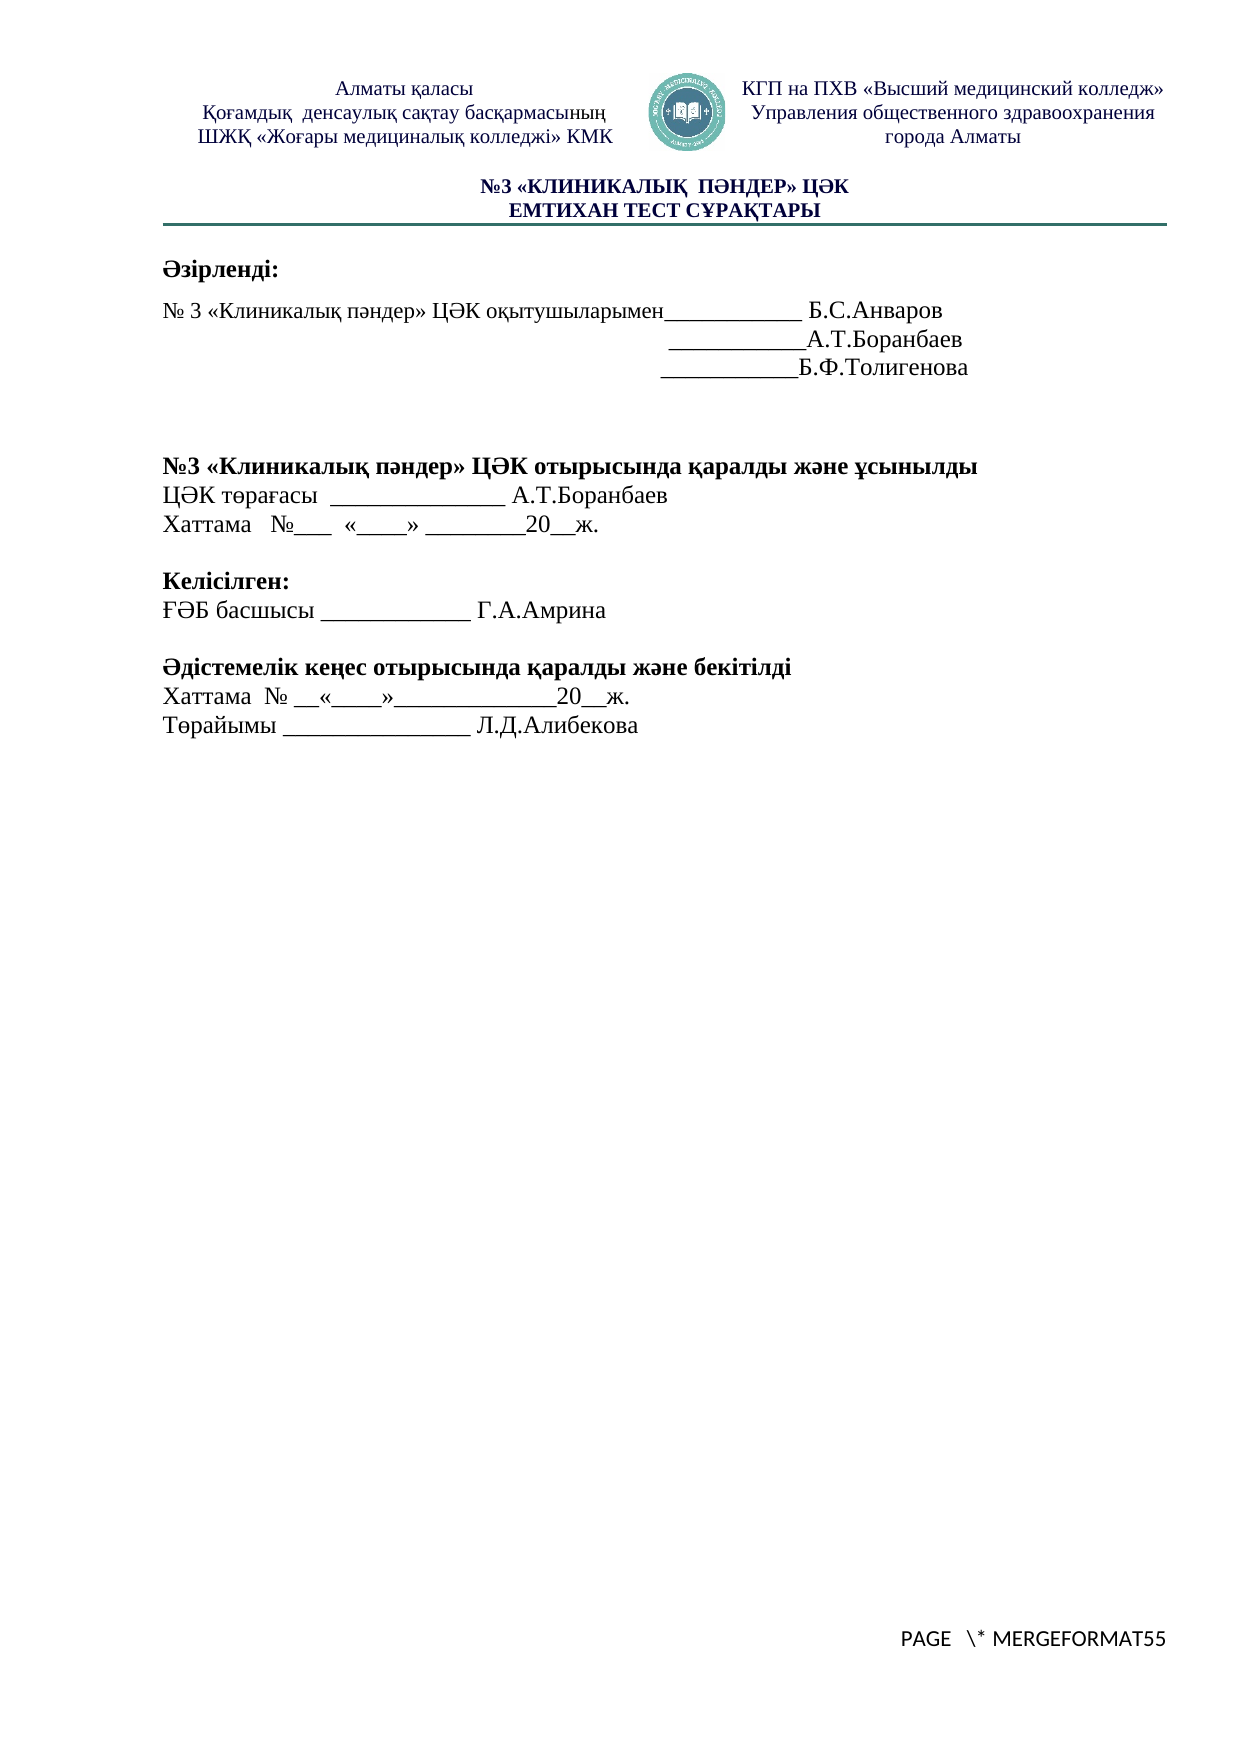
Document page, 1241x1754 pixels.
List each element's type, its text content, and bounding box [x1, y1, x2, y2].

text Төрайымы _______________ Л.Д.Алибекова [162, 710, 1167, 739]
text Әдістемелік кеңес отырысында қаралды және бекітілді [162, 652, 1167, 681]
text Әзірленді: [162, 254, 1167, 282]
text Хаттама № __«____»_____________20__ж. [162, 681, 1167, 710]
text ___________Б.Ф.Толигенова [162, 352, 1167, 381]
text Келісілген: [162, 566, 1167, 595]
picture [648, 73, 726, 151]
text ЦӘК төрағасы ______________ А.Т.Боранбаев [162, 480, 1167, 509]
text №3 «Клиникалық пәндер» ЦӘК отырысында қаралды және ұсынылды [162, 451, 1167, 480]
text ҒӘБ басшысы ____________ Г.А.Амрина [162, 595, 1167, 624]
text Хаттама №___ «____» ________20__ж. [162, 509, 1167, 537]
text № 3 «Клиникалық пәндер» ЦӘК оқытушыларымен___________ Б.С.Анваров [162, 295, 1167, 324]
text ___________А.Т.Боранбаев [162, 324, 1167, 352]
